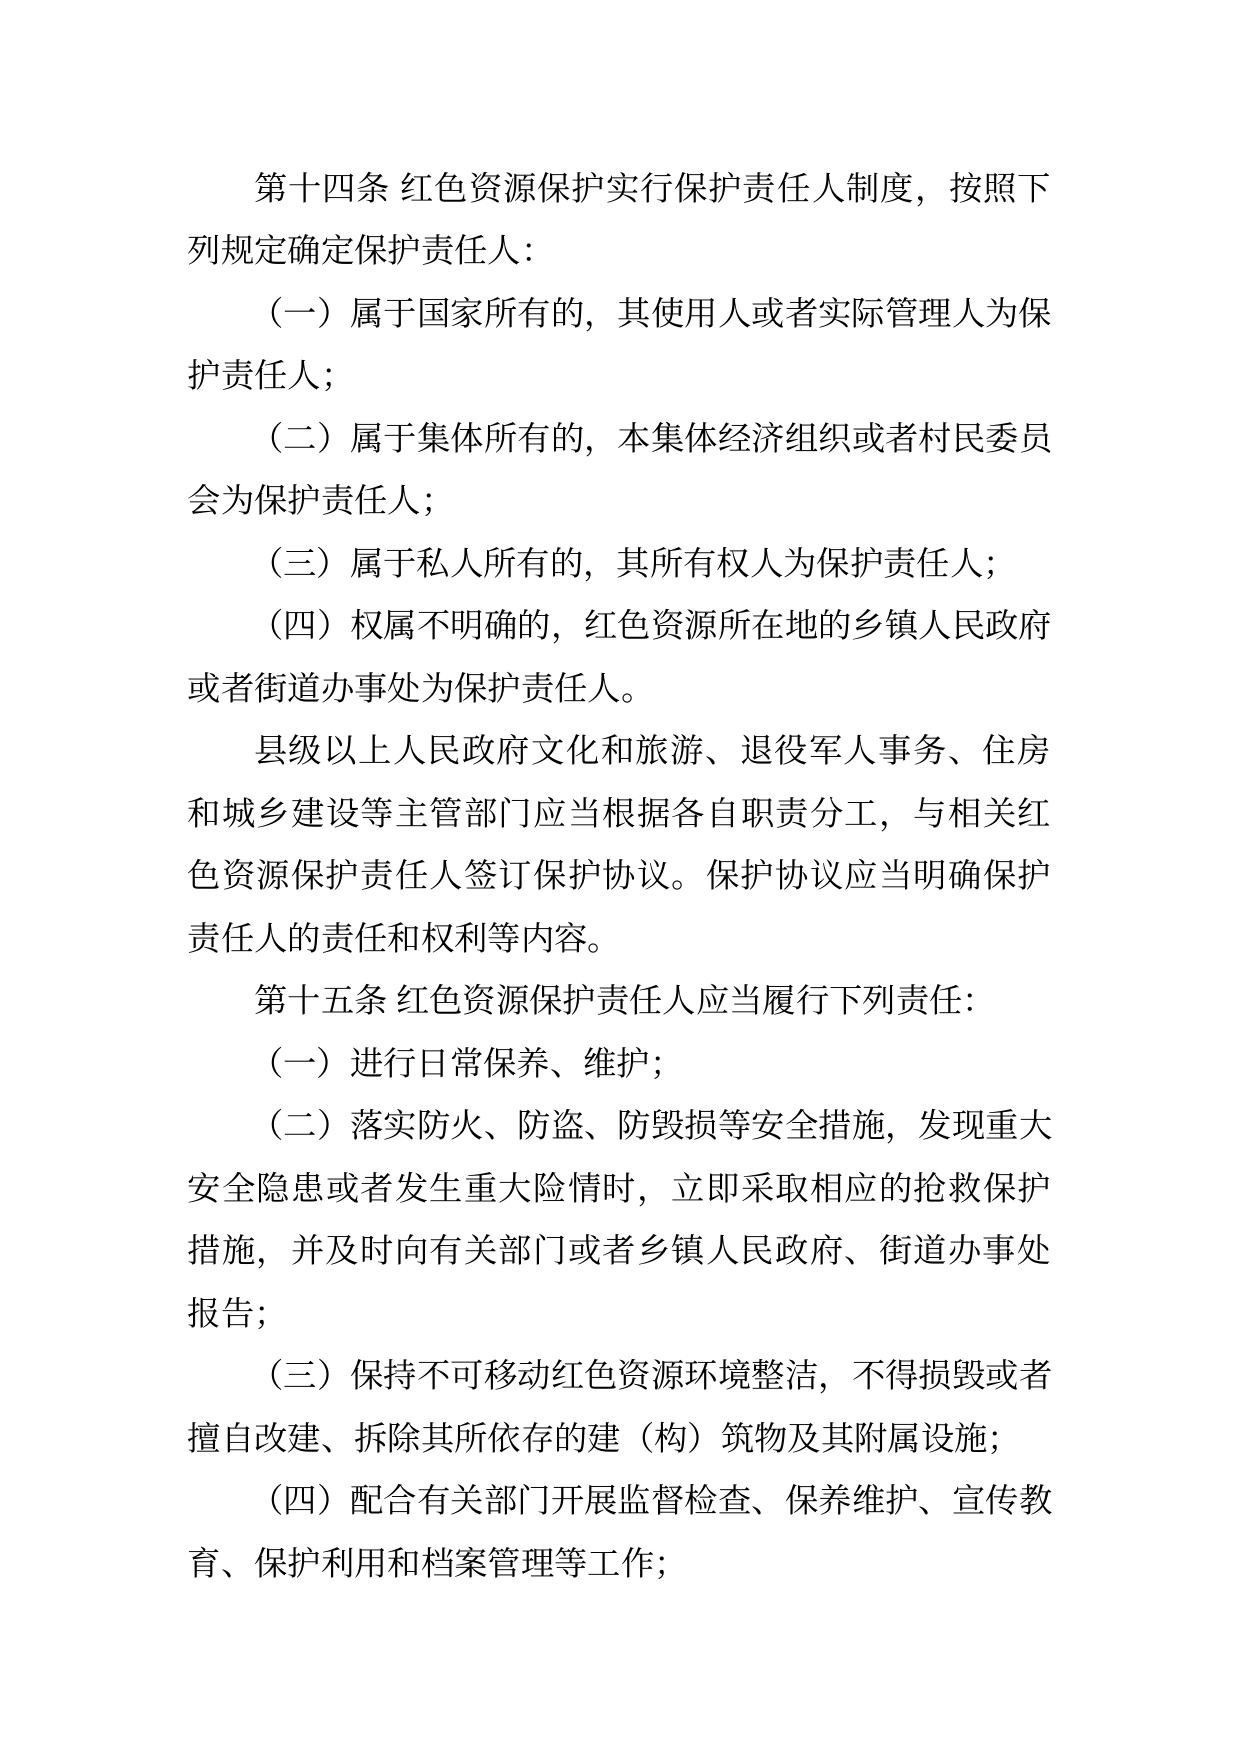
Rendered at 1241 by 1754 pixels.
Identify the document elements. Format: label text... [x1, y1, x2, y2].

text （三）属于私人所有的，其所有权人为保护责任人； [187, 525, 1053, 587]
text （一）属于国家所有的，其使用人或者实际管理人为保护责任人； [187, 275, 1053, 400]
text （三）保持不可移动红色资源环境整洁，不得损毁或者擅自改建、拆除其所依存的建（构）筑物及其附属设施； [187, 1337, 1053, 1462]
text （四）配合有关部门开展监督检查、保养维护、宣传教育、保护利用和档案管理等工作； [187, 1462, 1053, 1587]
text （四）权属不明确的，红色资源所在地的乡镇人民政府或者街道办事处为保护责任人。 [187, 587, 1053, 712]
text （二）属于集体所有的，本集体经济组织或者村民委员会为保护责任人； [187, 400, 1053, 525]
text 第十五条 红色资源保护责任人应当履行下列责任： [187, 962, 1053, 1025]
text （一）进行日常保养、维护； [187, 1025, 1053, 1087]
text 县级以上人民政府文化和旅游、退役军人事务、住房和城乡建设等主管部门应当根据各自职责分工，与相关红色资源保护责任人签订保护协议。保护协议应当明确保护责任人的责任和权利等内容。 [187, 712, 1053, 962]
text 第十四条 红色资源保护实行保护责任人制度，按照下列规定确定保护责任人： [187, 150, 1053, 275]
text （二）落实防火、防盗、防毁损等安全措施，发现重大安全隐患或者发生重大险情时，立即采取相应的抢救保护措施，并及时向有关部门或者乡镇人民政府、街道办事处报告； [187, 1087, 1053, 1337]
